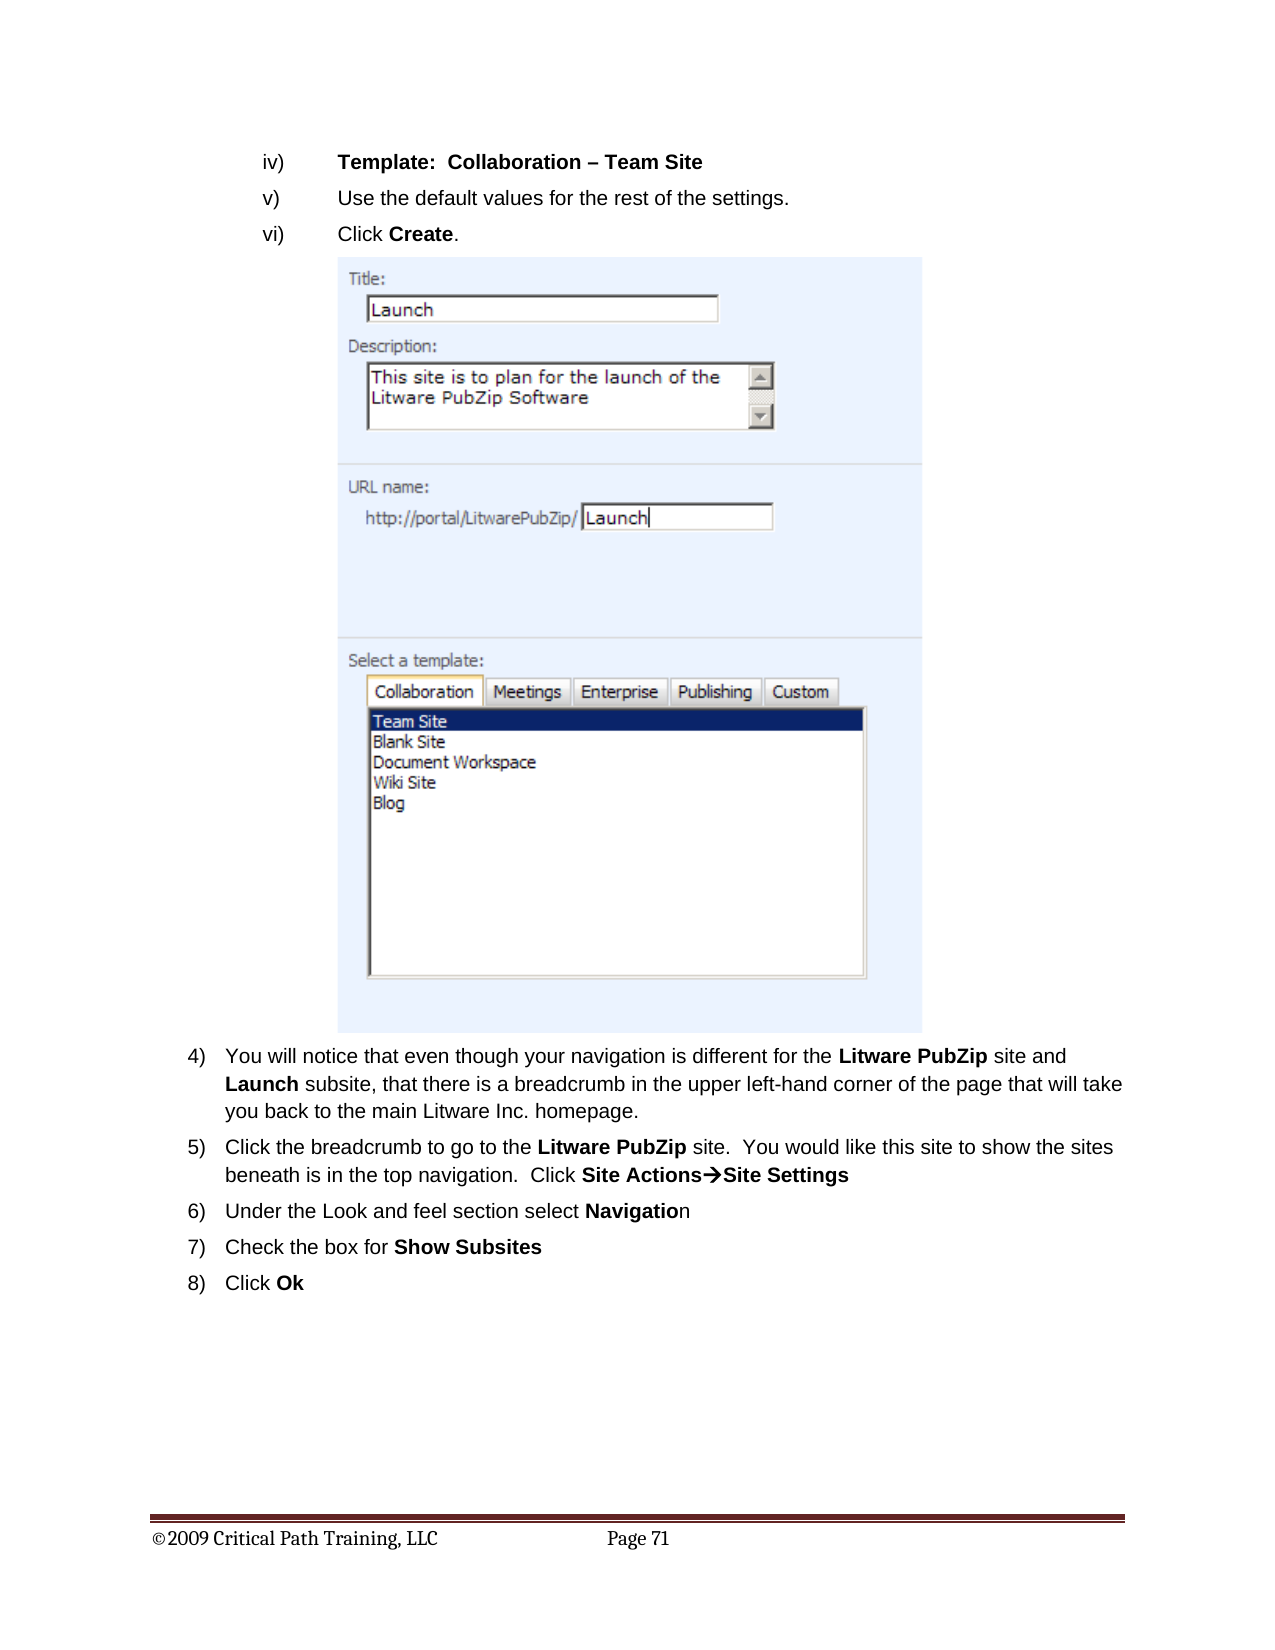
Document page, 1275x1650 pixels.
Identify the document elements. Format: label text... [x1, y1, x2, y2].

list Under the Look and feel section select Navigation [187, 1199, 1125, 1223]
list Use the default values for the rest of the settings. [262, 186, 1125, 210]
list Click Create. [262, 222, 1125, 246]
list Click Ok [187, 1270, 1125, 1294]
list Check the box for Show Subsites [187, 1234, 1125, 1258]
picture [337, 257, 924, 1033]
list Template: Collaboration – Team Site [262, 150, 1125, 174]
list You will notice that even though your navigation is different for the Litware PubZip site and Launch subsite, that there is a breadcrumb in the upper left-hand corner of the page that will take you back to the main Litware Inc. homepage. [187, 1044, 1125, 1123]
list Click the breadcrumb to go to the Litware PubZip site. You would like this site to show the sites beneath is in the top navigation. Click Site ActionsSite Settings [187, 1135, 1125, 1187]
